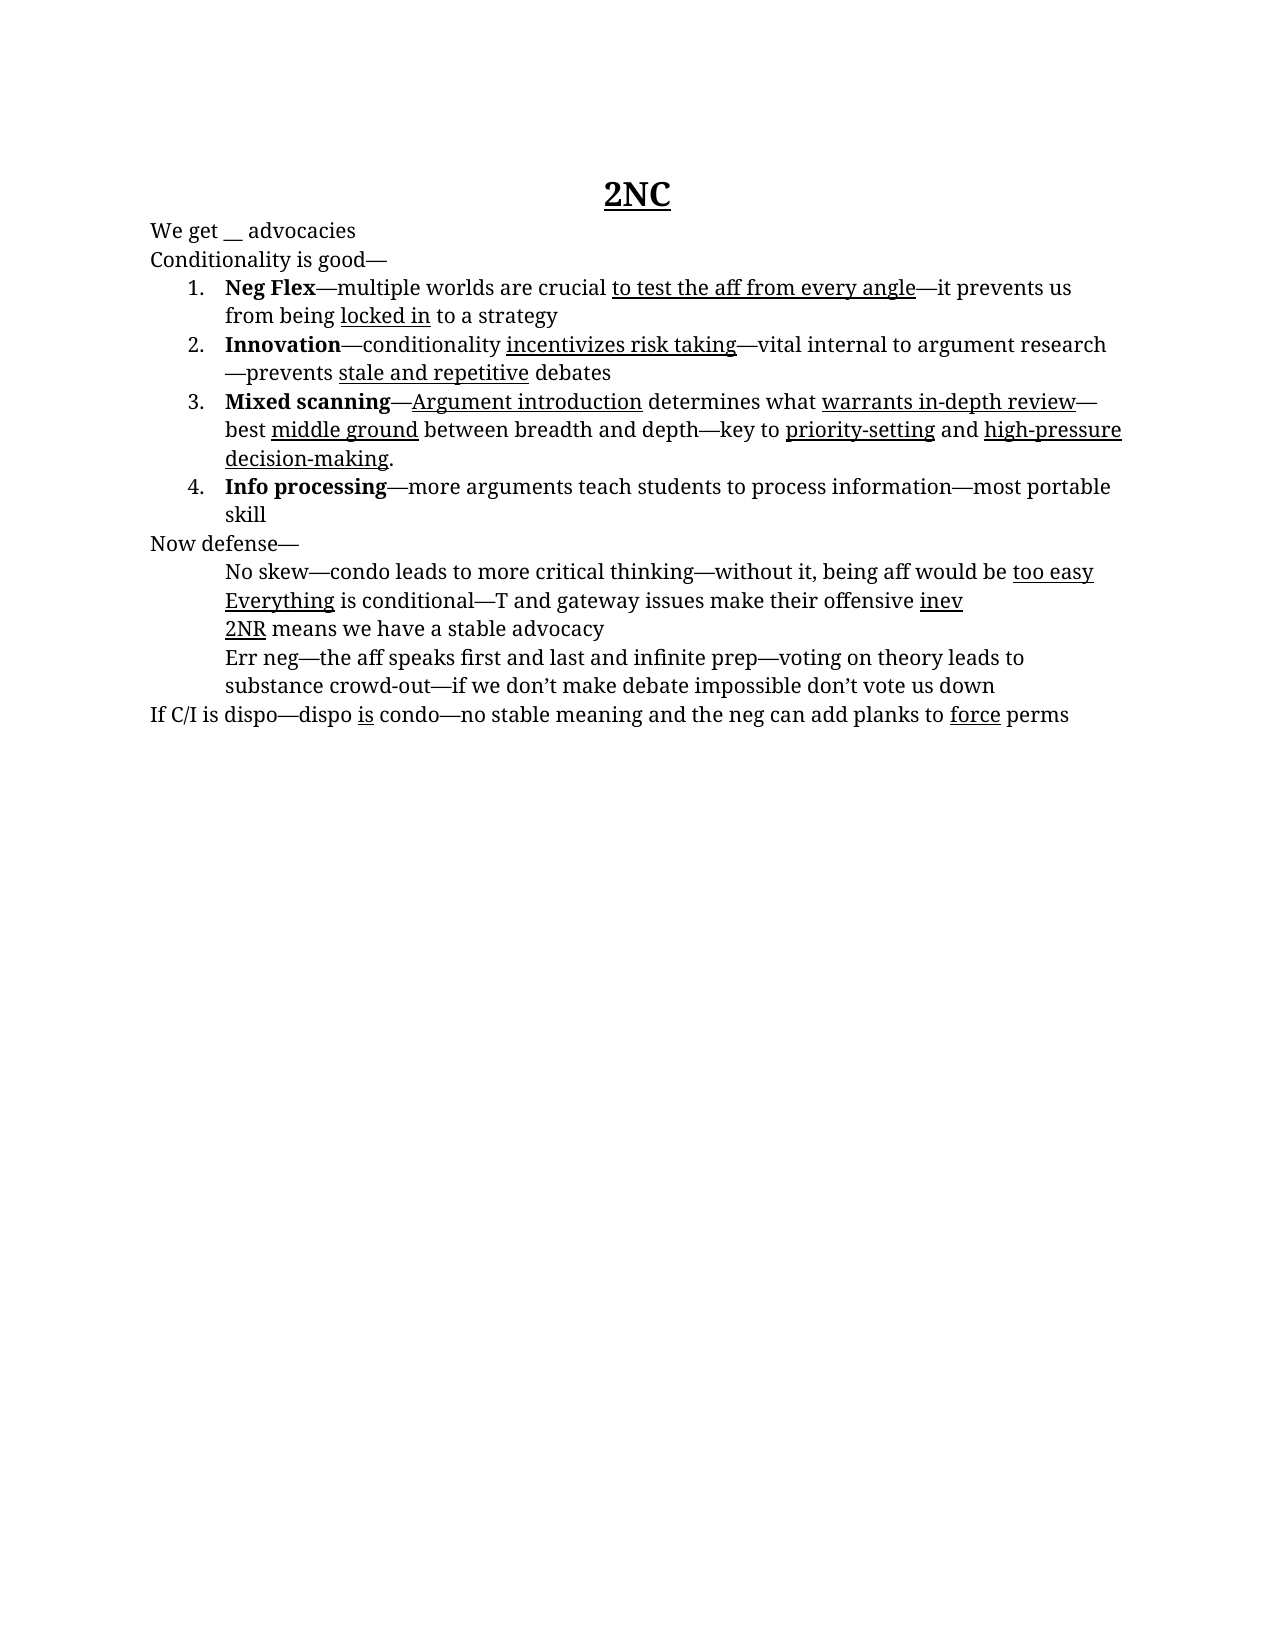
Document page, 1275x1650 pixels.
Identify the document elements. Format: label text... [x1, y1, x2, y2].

text If C/I is dispo—dispo is condo—no stable meaning and the neg can add planks to force perms [150, 700, 1125, 728]
text No skew—condo leads to more critical thinking—without it, being aff would be too easy [150, 557, 1125, 586]
list Info processing—more arguments teach students to process information—most portable skill [187, 472, 1125, 529]
text Err neg—the aff speaks first and last and infinite prep—voting on theory leads to substance crowd-out—if we don’t make debate impossible don’t vote us down [225, 643, 1125, 700]
text Conditionality is good— [150, 245, 1125, 273]
list Neg Flex—multiple worlds are crucial to test the aff from every angle—it prevents us from being locked in to a strategy [187, 273, 1125, 330]
list Innovation—conditionality incentivizes risk taking—vital internal to argument research—prevents stale and repetitive debates [187, 330, 1125, 387]
text Everything is conditional—T and gateway issues make their offensive inev [150, 586, 1125, 614]
text 2NR means we have a stable advocacy [150, 614, 1125, 643]
text Now defense— [150, 529, 1125, 557]
text We get __ advocacies [150, 216, 1125, 245]
list Mixed scanning—Argument introduction determines what warrants in-depth review—best middle ground between breadth and depth—key to priority-setting and high-pressure decision-making. [187, 387, 1125, 472]
subtitle 2NC [150, 171, 1125, 216]
